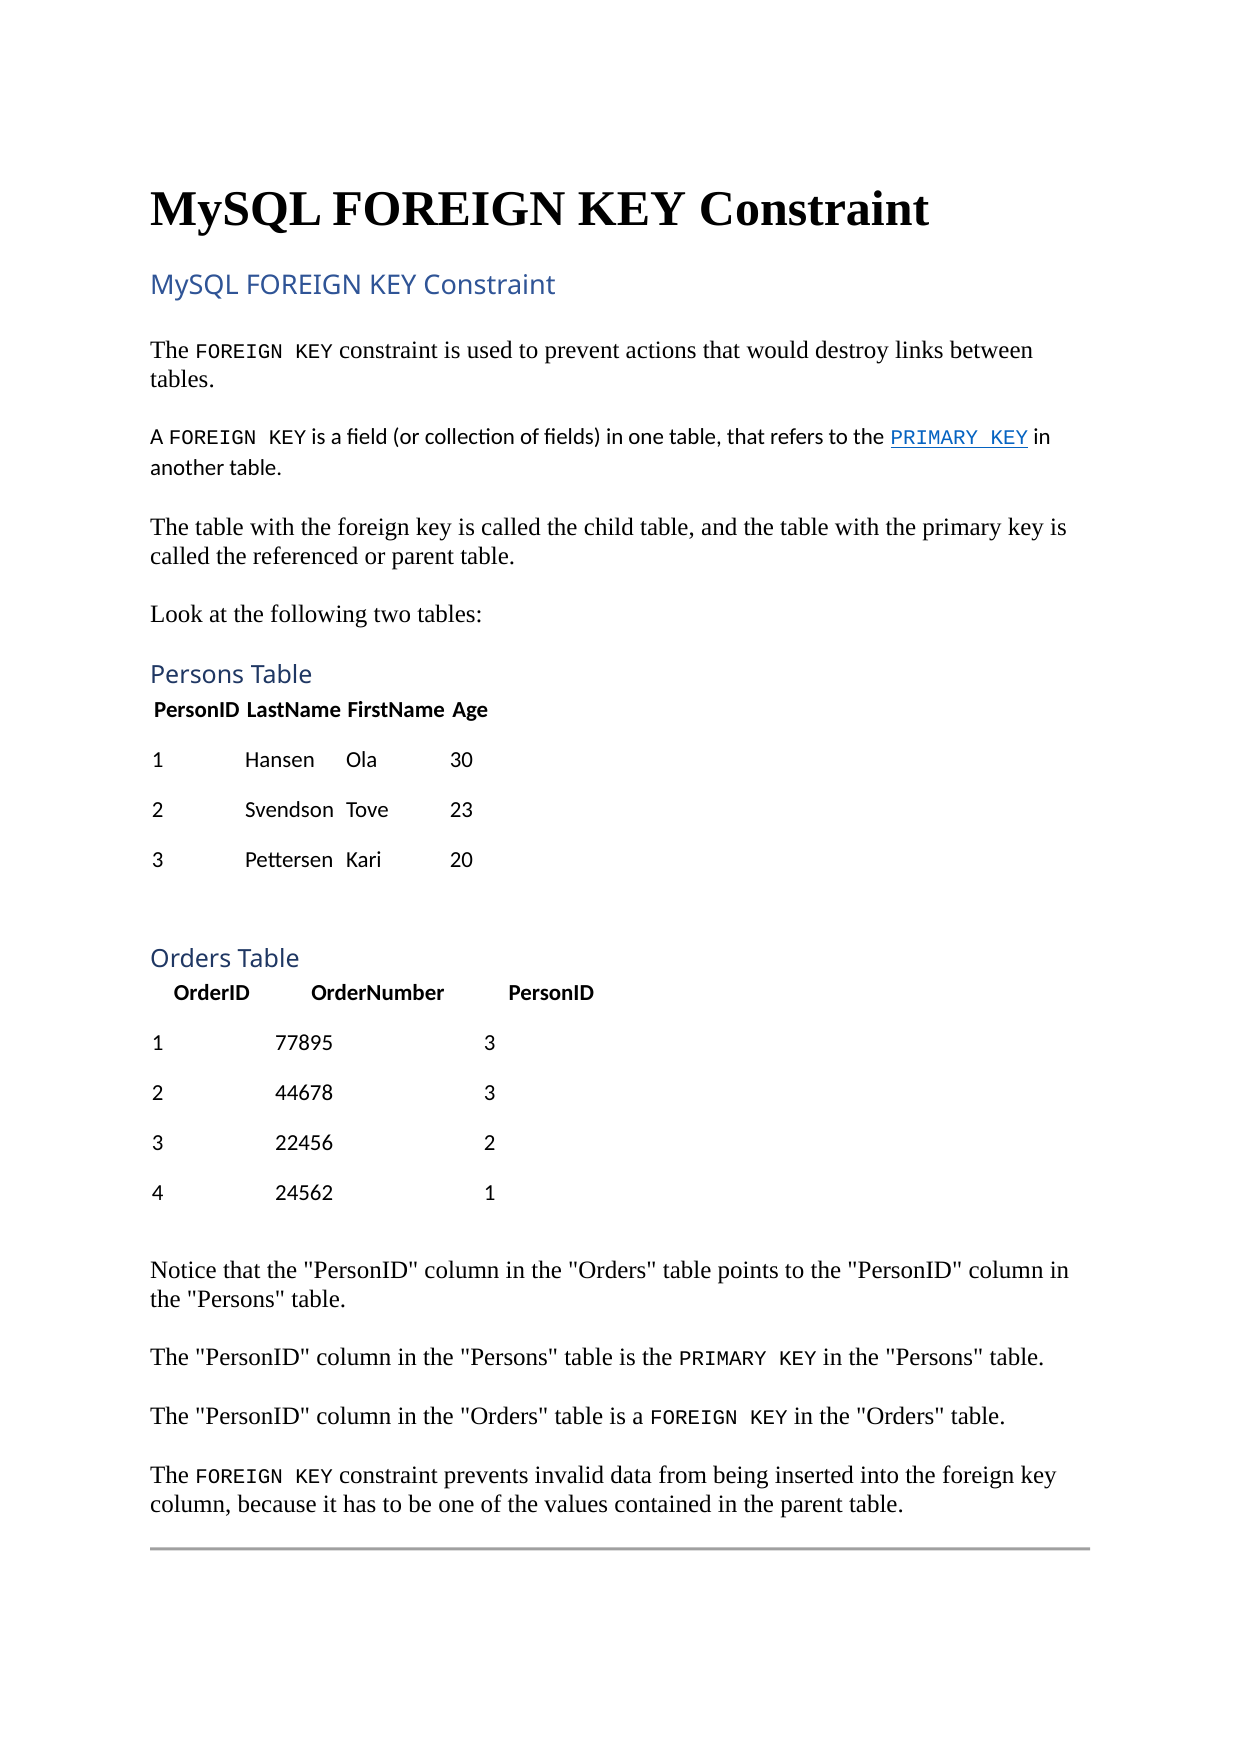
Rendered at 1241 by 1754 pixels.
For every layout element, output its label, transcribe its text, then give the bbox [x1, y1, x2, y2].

subtitle Persons Table [150, 657, 1090, 691]
table_cell 24562 [274, 1177, 482, 1226]
table_cell 3 [482, 1027, 620, 1077]
table_header Age [448, 694, 492, 744]
table_cell 1 [150, 744, 243, 793]
subtitle MySQL FOREIGN KEY Constraint [150, 179, 1090, 237]
text A FOREIGN KEY is a field (or collection of fields) in one table, that refers to the PRIMARY KEY in another table. [150, 422, 1090, 481]
table_cell 77895 [274, 1027, 482, 1077]
table_cell Kari [344, 844, 448, 893]
table_cell Hansen [244, 744, 344, 793]
table_cell 2 [150, 1077, 273, 1127]
table_cell 30 [448, 744, 492, 793]
text The FOREIGN KEY constraint prevents invalid data from being inserted into the foreign key column, because it has to be one of the values contained in the parent table. [150, 1460, 1090, 1518]
table_cell 20 [448, 844, 492, 893]
table_cell 1 [482, 1177, 620, 1226]
table_cell 3 [150, 1127, 273, 1177]
text The "PersonID" column in the "Orders" table is a FOREIGN KEY in the "Orders" table. [150, 1401, 1090, 1431]
subtitle MySQL FOREIGN KEY Constraint [150, 266, 1090, 303]
table_cell 2 [482, 1127, 620, 1177]
table_header LastName [244, 694, 344, 744]
text Look at the following two tables: [150, 599, 1090, 628]
text The "PersonID" column in the "Persons" table is the PRIMARY KEY in the "Persons" table. [150, 1342, 1090, 1372]
table_cell Ola [344, 744, 448, 793]
table_header PersonID [150, 694, 243, 744]
table_cell 2 [150, 794, 243, 843]
table_cell 3 [150, 844, 243, 893]
table_header FirstName [344, 694, 448, 744]
table_header OrderID [150, 977, 273, 1027]
subtitle Orders Table [150, 940, 1090, 974]
table_header OrderNumber [274, 977, 482, 1027]
table_cell 3 [482, 1077, 620, 1127]
table_cell Svendson [244, 794, 344, 843]
text The FOREIGN KEY constraint is used to prevent actions that would destroy links between tables. [150, 335, 1090, 393]
table_cell 44678 [274, 1077, 482, 1127]
text The table with the foreign key is called the child table, and the table with the primary key is called the referenced or parent table. [150, 512, 1090, 570]
table_cell 22456 [274, 1127, 482, 1177]
table_cell 1 [150, 1027, 273, 1077]
table_header PersonID [482, 977, 620, 1027]
table_cell Tove [344, 794, 448, 843]
table_cell 4 [150, 1177, 273, 1226]
text Notice that the "PersonID" column in the "Orders" table points to the "PersonID" column in the "Persons" table. [150, 1256, 1090, 1313]
table_cell 23 [448, 794, 492, 843]
table_cell Pettersen [244, 844, 344, 893]
